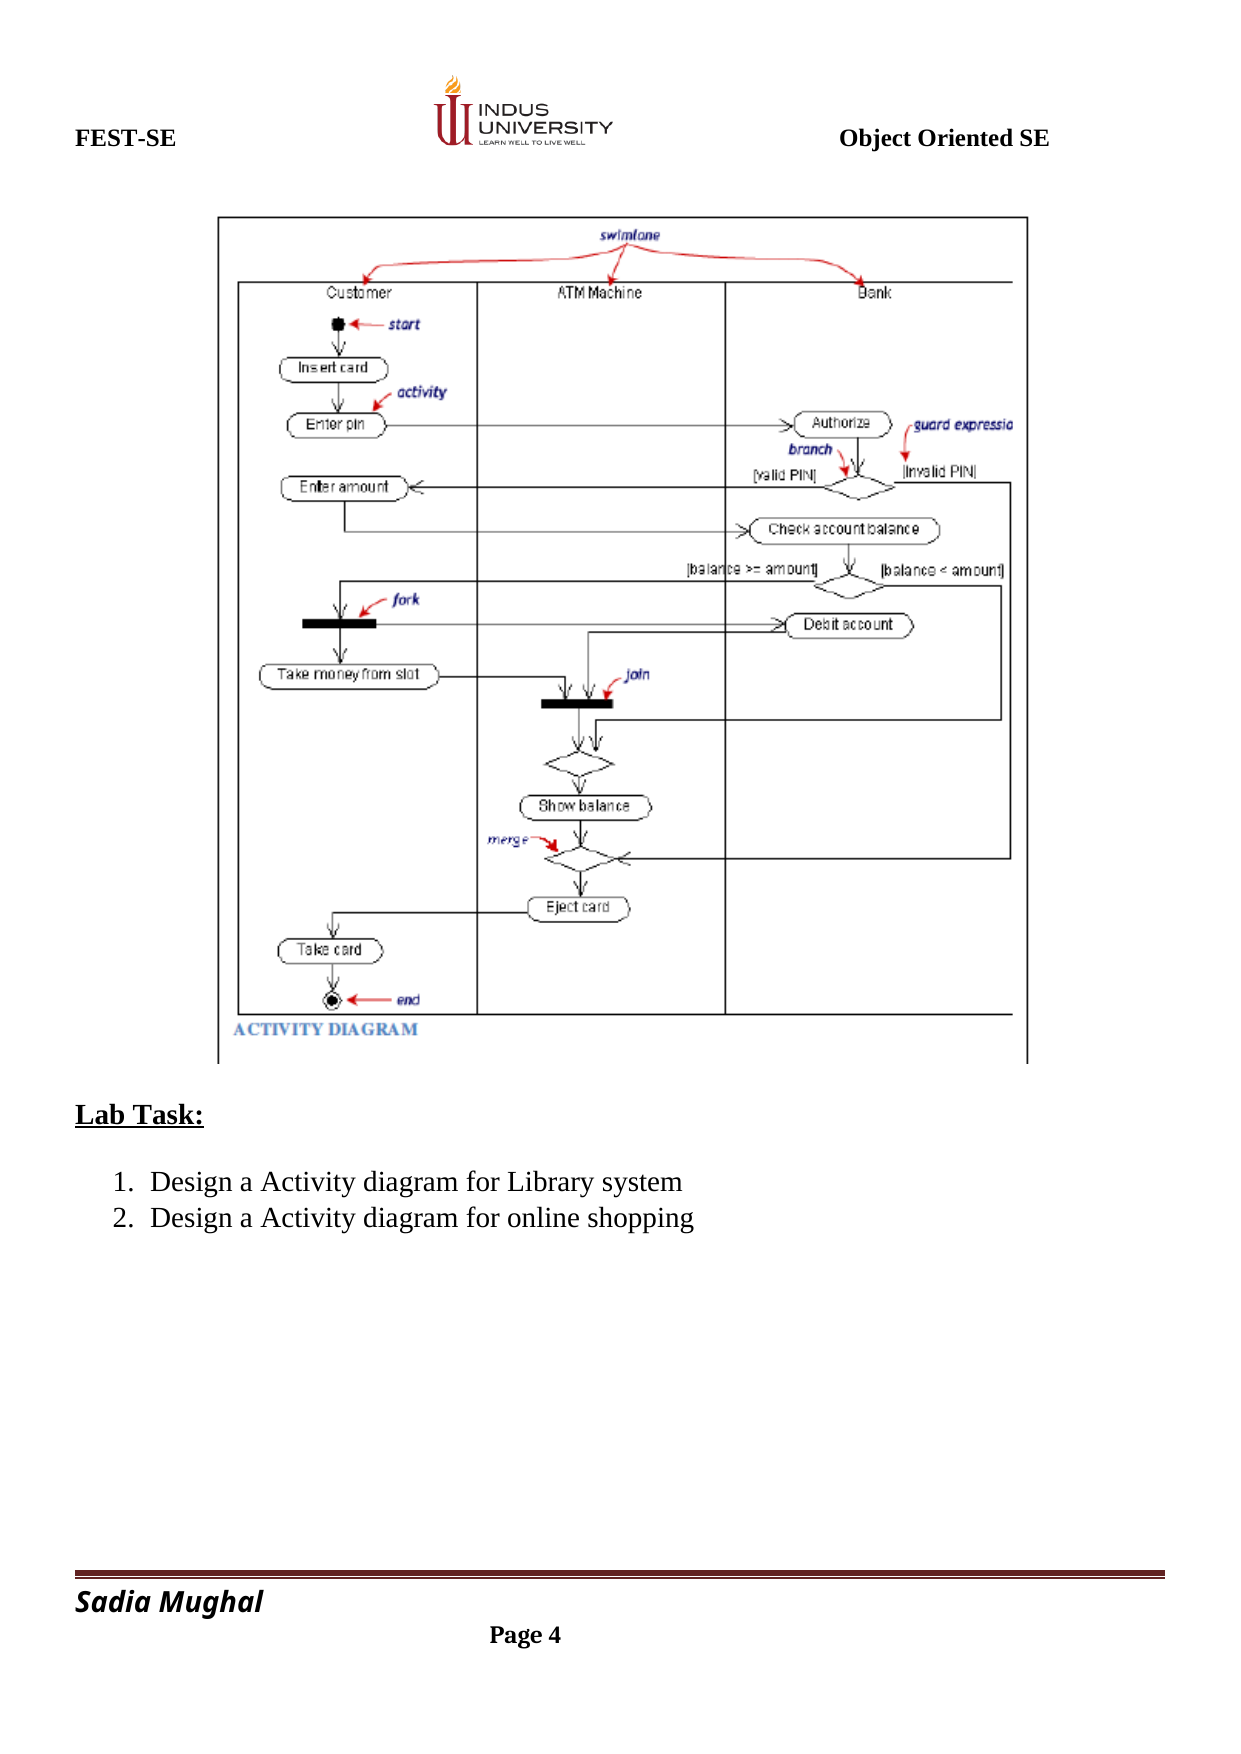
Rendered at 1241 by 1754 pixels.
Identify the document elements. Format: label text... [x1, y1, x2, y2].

list Design a Activity diagram for online shopping [112, 1200, 1165, 1234]
picture [211, 213, 1030, 1064]
text Lab Task: [75, 1097, 1165, 1131]
list Design a Activity diagram for Library system [112, 1164, 1165, 1198]
picture [430, 75, 620, 146]
